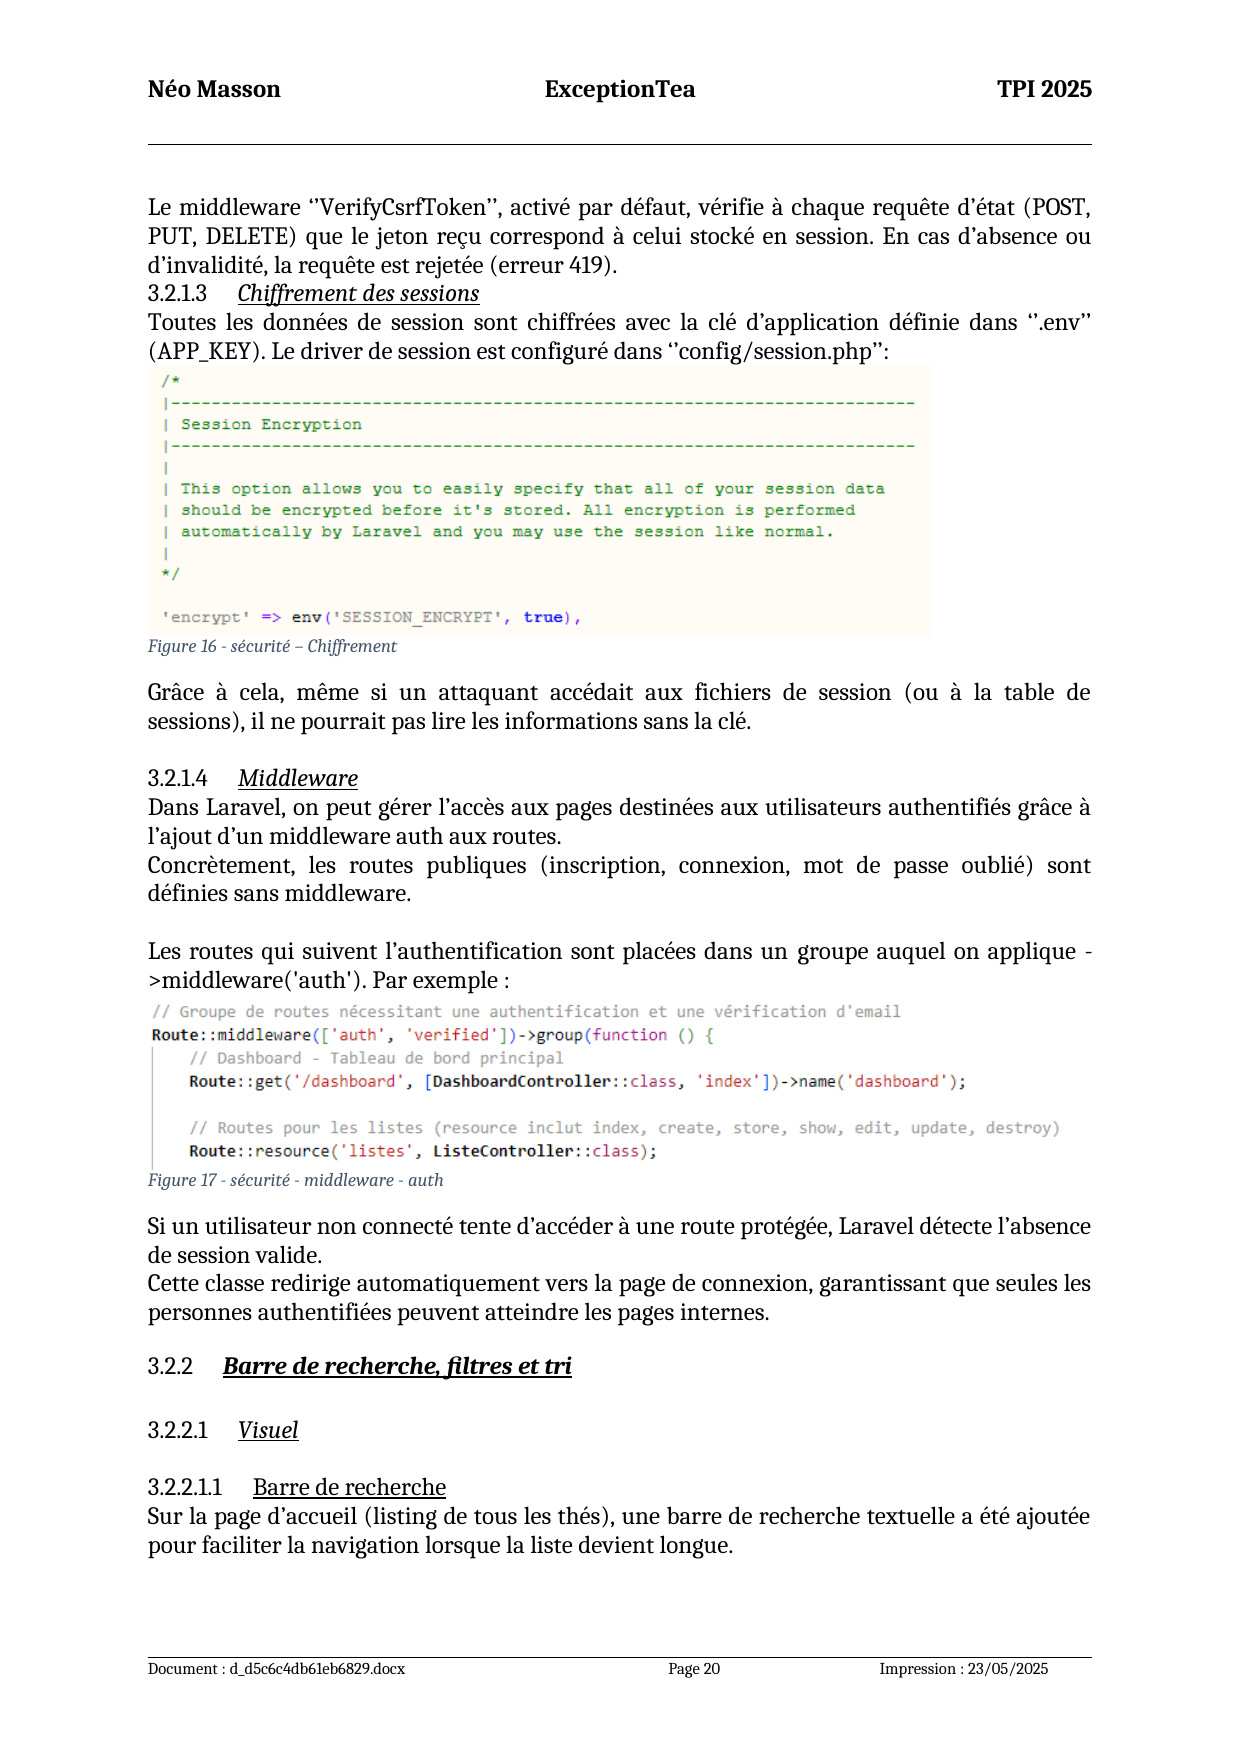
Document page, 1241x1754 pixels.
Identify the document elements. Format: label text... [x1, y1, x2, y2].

list Les routes qui suivent l’authentification sont placées dans un groupe auquel on applique ->middleware('auth'). Par exemple : [148, 937, 1092, 994]
subtitle Barre de recherche, filtres et tri [148, 1352, 1092, 1381]
list Dans Laravel, on peut gérer l’accès aux pages destinées aux utilisateurs authentifiés grâce à l’ajout d’un middleware auth aux routes. [148, 793, 1092, 851]
subtitle Chiffrement des sessions [148, 279, 1092, 308]
picture [147, 365, 932, 636]
list Grâce à cela, même si un attaquant accédait aux fichiers de session (ou à la table de sessions), il ne pourrait pas lire les informations sans la clé. [148, 678, 1092, 736]
text Figure 17 - sécurité - middleware - auth [148, 1170, 1092, 1191]
list Concrètement, les routes publiques (inscription, connexion, mot de passe oublié) sont définies sans middleware. [148, 851, 1092, 908]
list Si un utilisateur non connecté tente d’accéder à une route protégée, Laravel détecte l’absence de session valide. [148, 1212, 1092, 1269]
picture [147, 994, 1093, 1170]
list Toutes les données de session sont chiffrées avec la clé d’application définie dans ‘’.env’’ (APP_KEY). Le driver de session est configuré dans ‘’config/session.php’’: [148, 308, 1092, 366]
text Figure 16 - sécurité – Chiffrement [148, 636, 1092, 657]
list Sur la page d’accueil (listing de tous les thés), une barre de recherche textuelle a été ajoutée pour faciliter la navigation lorsque la liste devient longue. [148, 1502, 1092, 1559]
subtitle Barre de recherche [148, 1473, 1092, 1502]
list Le middleware ‘’VerifyCsrfToken’’, activé par défaut, vérifie à chaque requête d’état (POST, PUT, DELETE) que le jeton reçu correspond à celui stocké en session. En cas d’absence ou d’invalidité, la requête est rejetée (erreur 419). [148, 193, 1092, 279]
list Cette classe redirige automatiquement vers la page de connexion, garantissant que seules les personnes authentifiées peuvent atteindre les pages internes. [148, 1269, 1092, 1327]
subtitle Visuel [148, 1416, 1092, 1444]
subtitle Middleware [148, 764, 1092, 793]
